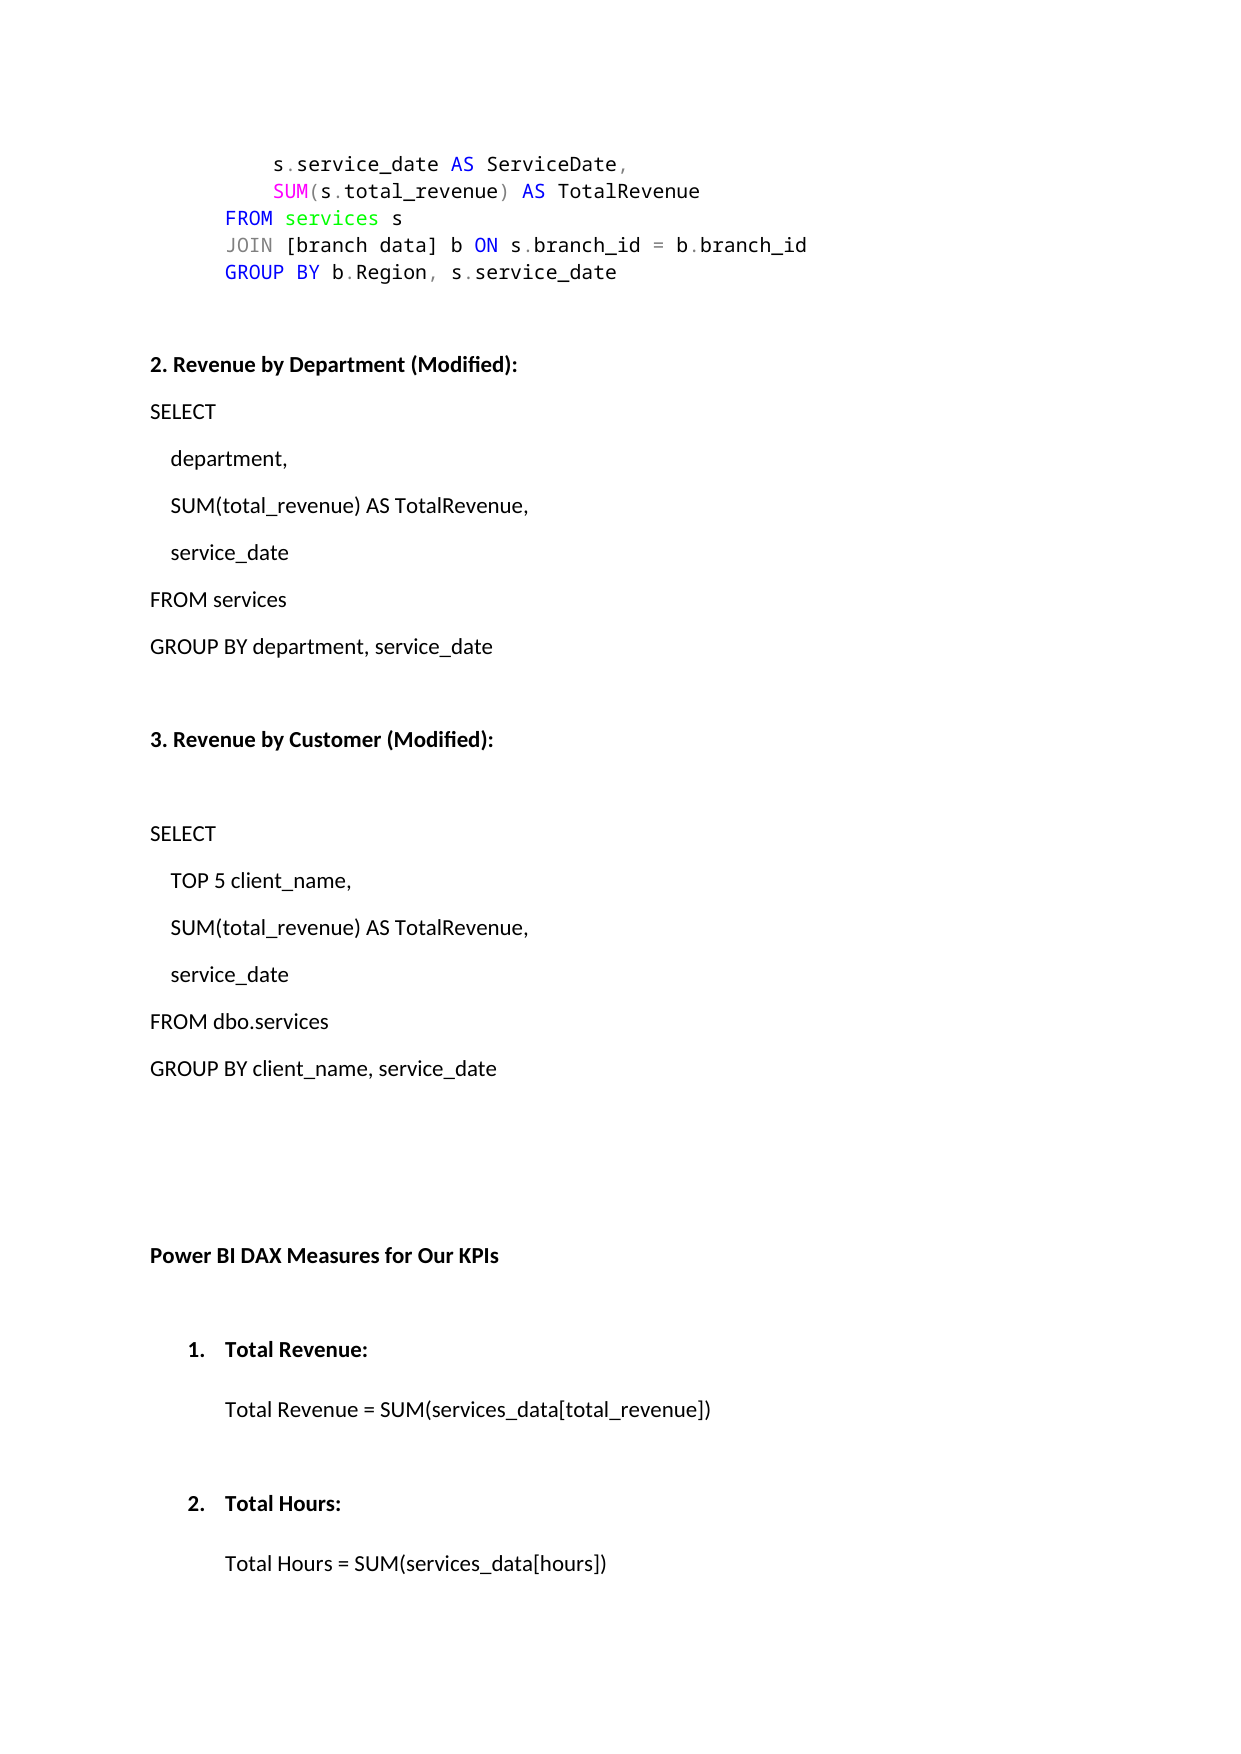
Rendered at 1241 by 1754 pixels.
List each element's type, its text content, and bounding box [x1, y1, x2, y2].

text SUM(total_revenue) AS TotalRevenue, [150, 491, 1090, 519]
list FROM services s [225, 204, 1090, 231]
list SUM(s.total_revenue) AS TotalRevenue [225, 177, 1090, 204]
text SUM(total_revenue) AS TotalRevenue, [150, 913, 1090, 941]
text FROM services [150, 585, 1090, 613]
text SELECT [150, 397, 1090, 425]
text TOP 5 client_name, [150, 866, 1090, 894]
list JOIN [branch data] b ON s.branch_id = b.branch_id [225, 231, 1090, 258]
text GROUP BY department, service_date [150, 632, 1090, 660]
list Total Hours: [187, 1489, 1090, 1517]
list GROUP BY b.Region, s.service_date [225, 258, 1090, 285]
list s.service_date AS ServiceDate, [225, 150, 1090, 177]
text service_date [150, 538, 1090, 566]
text FROM dbo.services [150, 1007, 1090, 1035]
list Total Revenue: [187, 1335, 1090, 1363]
text GROUP BY client_name, service_date [150, 1054, 1090, 1082]
text department, [150, 444, 1090, 472]
text service_date [150, 960, 1090, 988]
list Total Revenue = SUM(services_data[total_revenue]) [225, 1395, 1090, 1423]
text Power BI DAX Measures for Our KPIs [150, 1241, 1090, 1269]
text 3. Revenue by Customer (Modified): [150, 726, 1090, 753]
text 2. Revenue by Department (Modified): [150, 351, 1090, 378]
list Total Hours = SUM(services_data[hours]) [225, 1549, 1090, 1577]
text SELECT [150, 819, 1090, 847]
